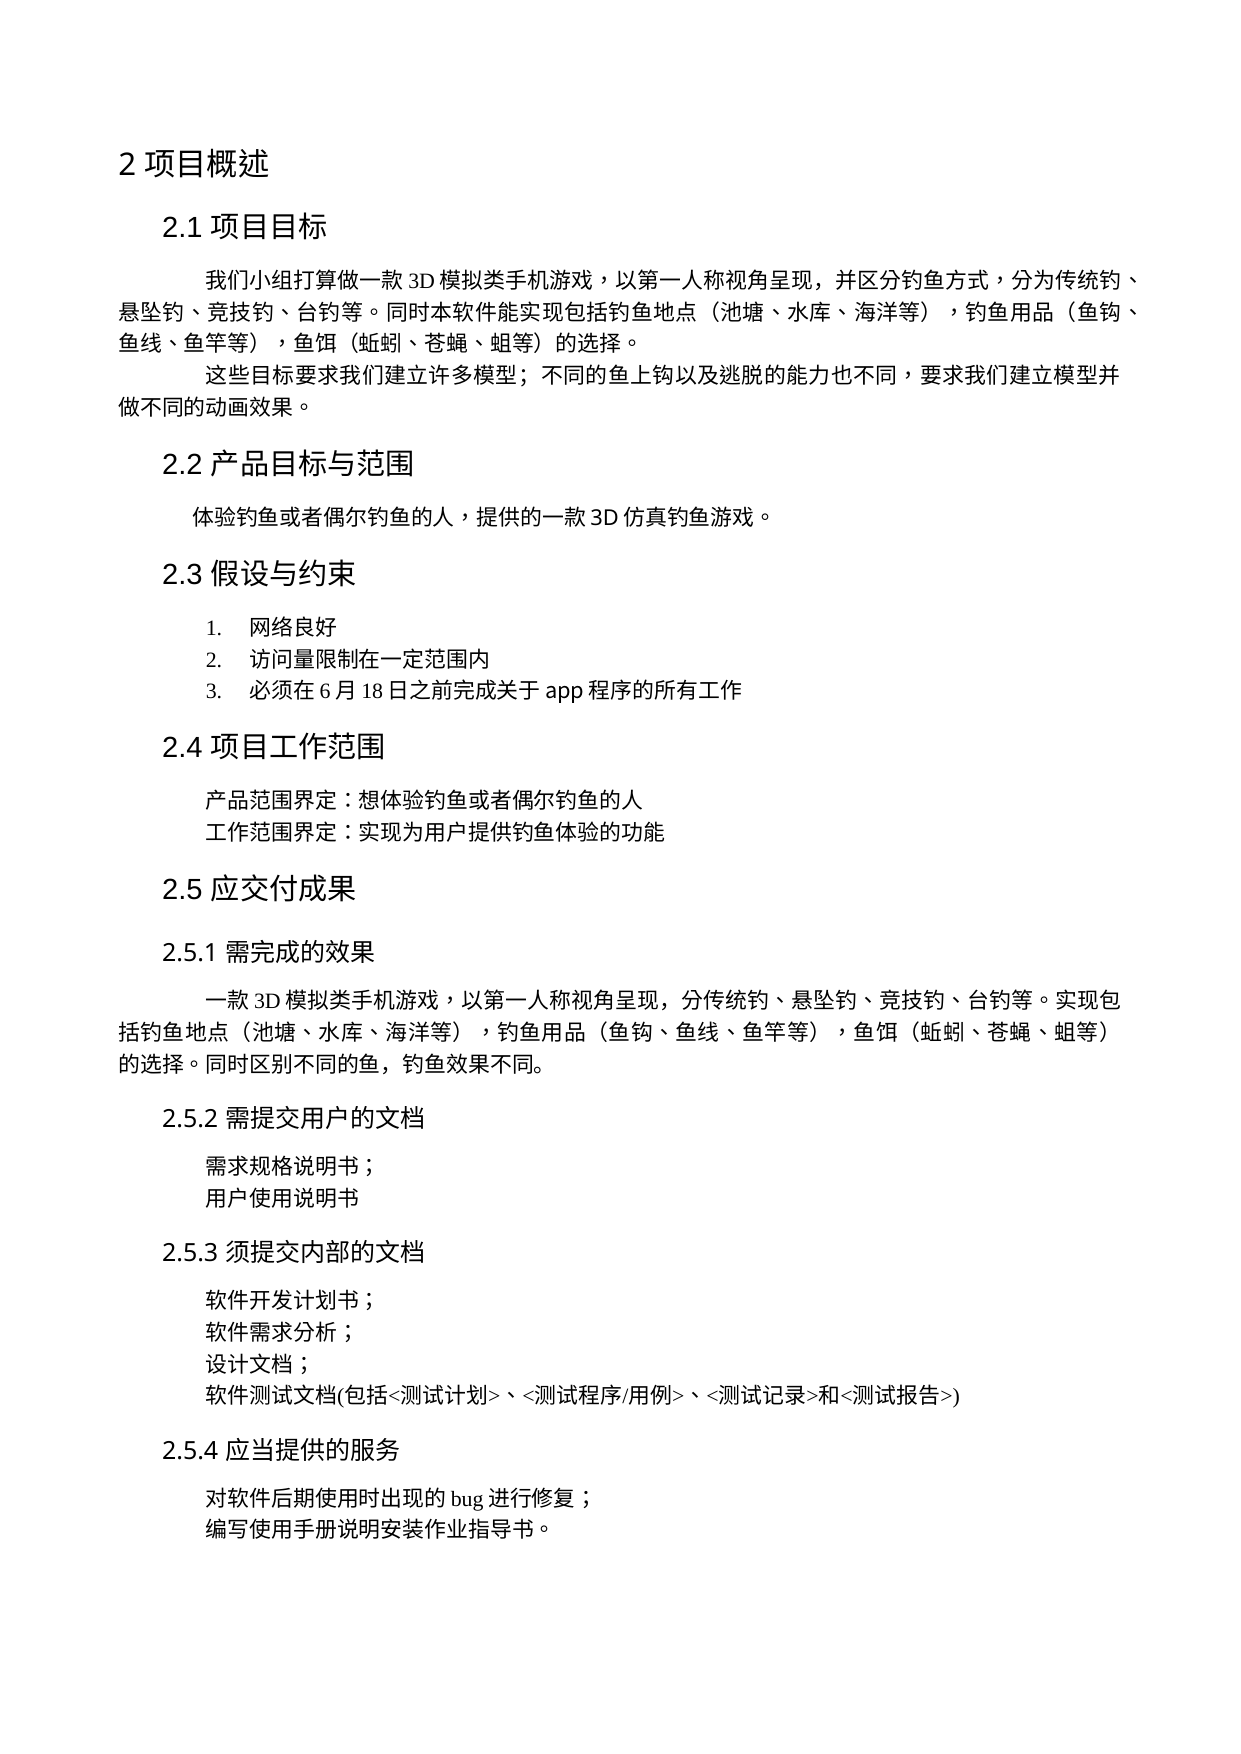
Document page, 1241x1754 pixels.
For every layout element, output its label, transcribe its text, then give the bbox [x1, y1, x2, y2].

text 用户使用说明书 [118, 1181, 1122, 1212]
subtitle 2.3 假设与约束 [118, 548, 1122, 594]
text 3. 必须在6月18日之前完成关于app程序的所有工作 [118, 673, 1122, 705]
text 软件测试文档(包括<测试计划>、<测试程序/用例>、<测试记录>和<测试报告>) [118, 1378, 1122, 1410]
text 软件开发计划书； [118, 1283, 1122, 1315]
text 2.5.1 需完成的效果 [118, 925, 1122, 971]
subtitle 2.4 项目工作范围 [118, 721, 1122, 767]
text 2.5.4 应当提供的服务 [118, 1422, 1122, 1468]
text 2. 访问量限制在一定范围内 [118, 642, 1122, 673]
text 编写使用手册说明安装作业指导书。 [118, 1512, 1122, 1544]
text 设计文档； [118, 1347, 1122, 1378]
text 需求规格说明书； [118, 1149, 1122, 1181]
text 2.5.2 需提交用户的文档 [118, 1091, 1122, 1137]
text 对软件后期使用时出现的bug进行修复； [118, 1481, 1122, 1512]
subtitle 2 项目概述 [118, 139, 1122, 185]
subtitle 2.2 产品目标与范围 [118, 438, 1122, 483]
text 这些目标要求我们建立许多模型；不同的鱼上钩以及逃脱的能力也不同，要求我们建立模型并做不同的动画效果。 [118, 358, 1122, 421]
text 2.5.3 须提交内部的文档 [118, 1225, 1122, 1271]
text 一款3D模拟类手机游戏，以第一人称视角呈现，分传统钓、悬坠钓、竞技钓、台钓等。实现包括钓鱼地点（池塘、水库、海洋等），钓鱼用品（鱼钩、鱼线、鱼竿等），鱼饵（蚯蚓、苍蝇、蛆等）的选择。同时区别不同的鱼，钓鱼效果不同。 [118, 983, 1122, 1078]
text 工作范围界定：实现为用户提供钓鱼体验的功能 [118, 815, 1122, 847]
text 体验钓鱼或者偶尔钓鱼的人，提供的一款3D仿真钓鱼游戏。 [192, 500, 1122, 532]
subtitle 2.1 项目目标 [118, 201, 1122, 247]
text 1. 网络良好 [118, 610, 1122, 642]
text 软件需求分析； [118, 1315, 1122, 1347]
subtitle 2.5 应交付成果 [118, 863, 1122, 909]
text 产品范围界定：想体验钓鱼或者偶尔钓鱼的人 [118, 783, 1122, 815]
text 我们小组打算做一款3D模拟类手机游戏，以第一人称视角呈现，并区分钓鱼方式，分为传统钓、悬坠钓、竞技钓、台钓等。同时本软件能实现包括钓鱼地点（池塘、水库、海洋等），钓鱼用品（鱼钩、鱼线、鱼竿等），鱼饵（蚯蚓、苍蝇、蛆等）的选择。 [118, 263, 1122, 358]
